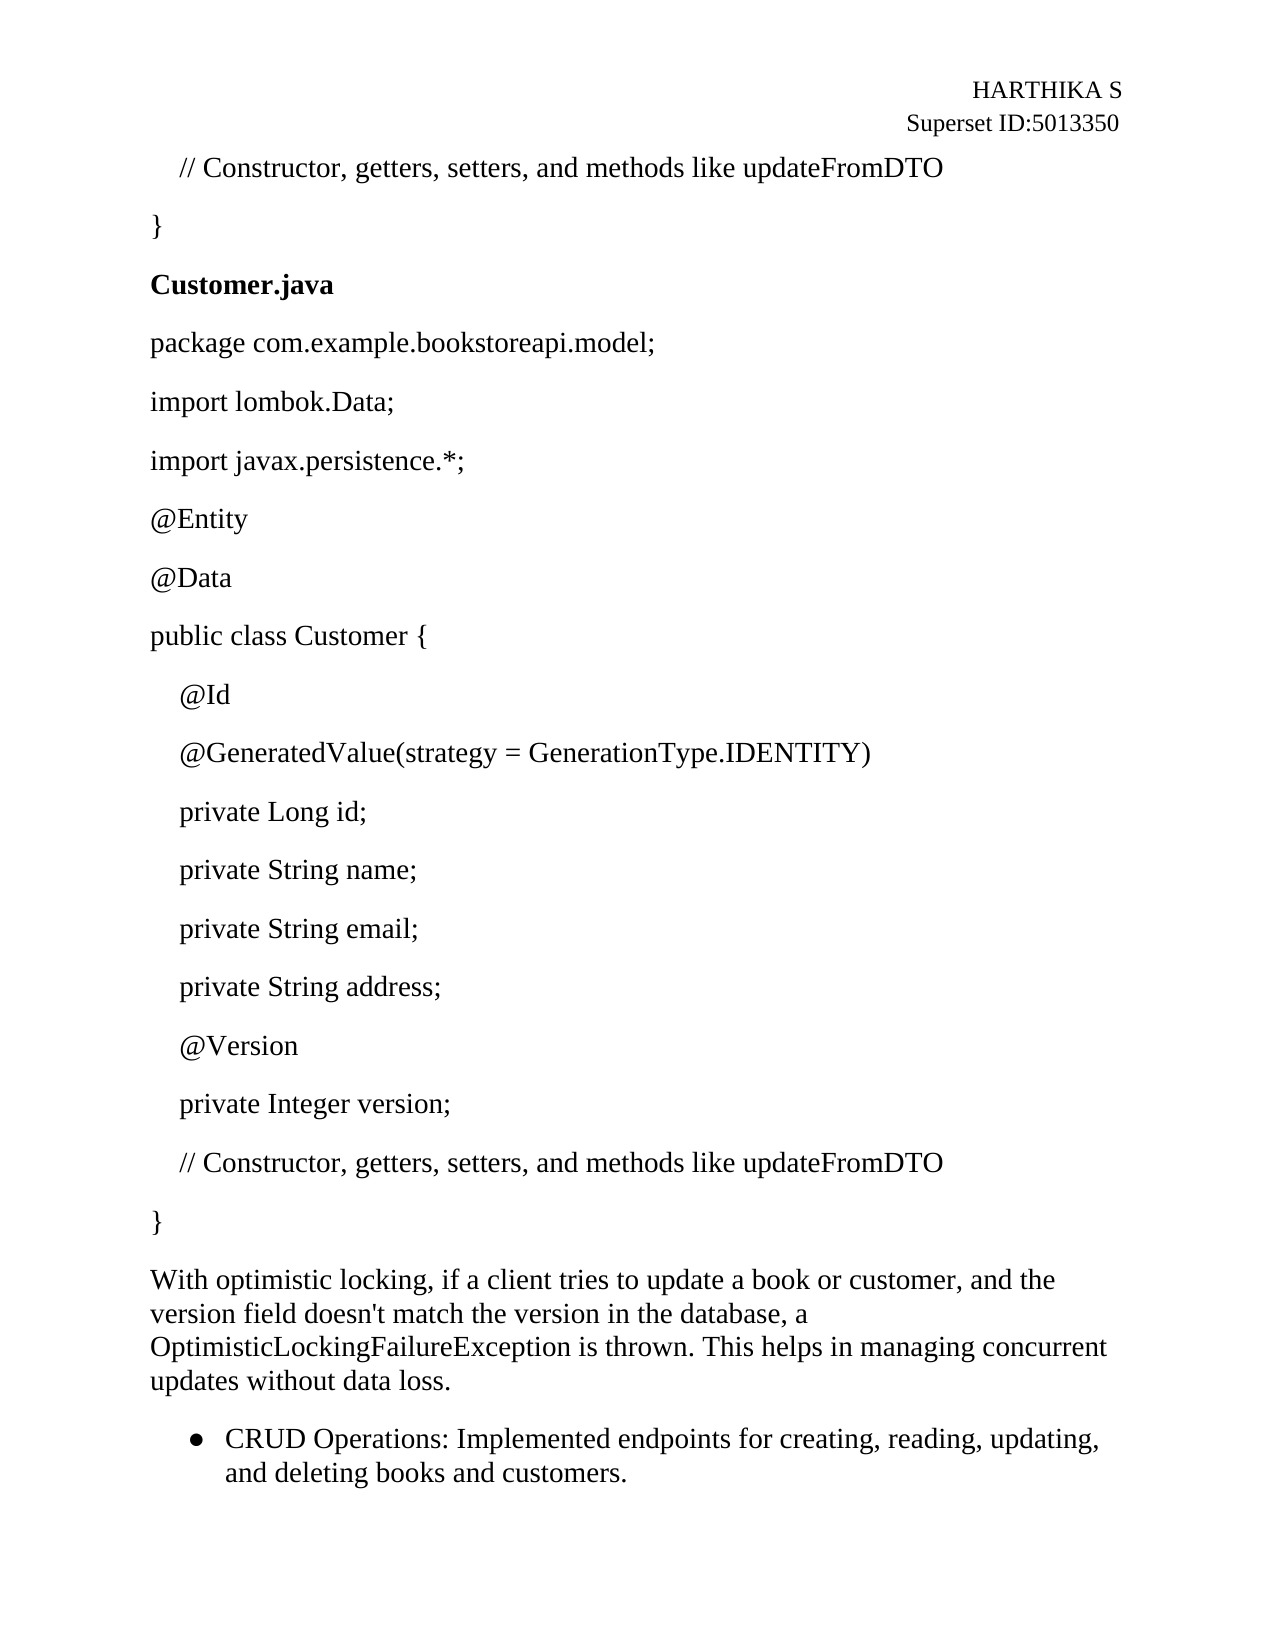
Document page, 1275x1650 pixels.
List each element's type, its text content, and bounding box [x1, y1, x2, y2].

text @Version [150, 1028, 1125, 1062]
text // Constructor, getters, setters, and methods like updateFromDTO [150, 150, 1125, 183]
text @GeneratedValue(strategy = GenerationType.IDENTITY) [150, 735, 1125, 769]
text Customer.java [150, 267, 1125, 301]
text @Id [150, 677, 1125, 710]
text } [150, 1204, 1125, 1237]
text @Data [150, 560, 1125, 593]
text private String email; [150, 911, 1125, 944]
text With optimistic locking, if a client tries to update a book or customer, and the version field doesn't match the version in the database, a OptimisticLockingFailureException is thrown. This helps in managing concurrent updates without data loss. [150, 1262, 1125, 1396]
list CRUD Operations: Implemented endpoints for creating, reading, updating, and deleting books and customers. [187, 1421, 1125, 1488]
text // Constructor, getters, setters, and methods like updateFromDTO [150, 1145, 1125, 1179]
text @Entity [150, 501, 1125, 535]
text import lombok.Data; [150, 384, 1125, 418]
text package com.example.bookstoreapi.model; [150, 326, 1125, 359]
text private Long id; [150, 794, 1125, 827]
text } [150, 208, 1125, 242]
text import javax.persistence.*; [150, 443, 1125, 476]
text private Integer version; [150, 1087, 1125, 1120]
text private String address; [150, 969, 1125, 1003]
text private String name; [150, 852, 1125, 886]
text public class Customer { [150, 618, 1125, 652]
